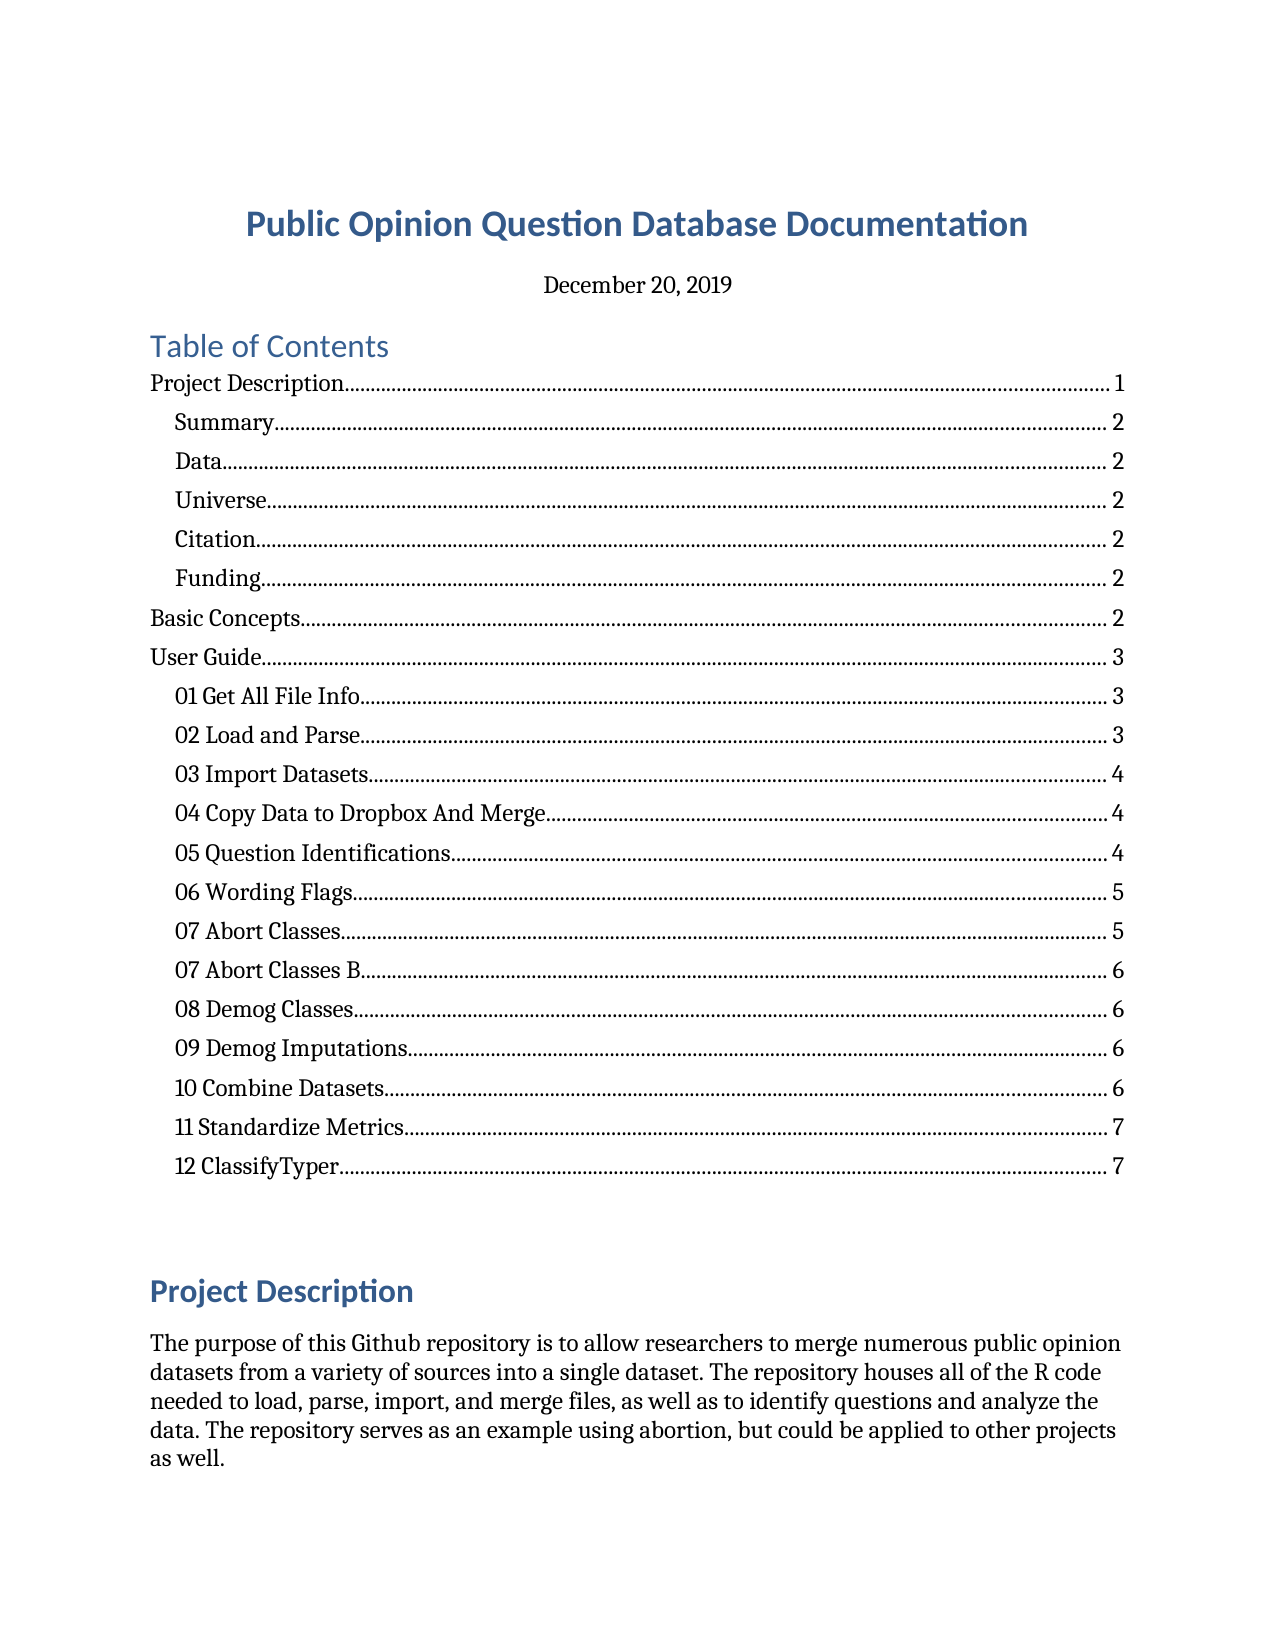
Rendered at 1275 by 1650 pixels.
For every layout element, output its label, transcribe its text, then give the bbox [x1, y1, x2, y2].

title Public Opinion Question Database Documentation [150, 200, 1125, 246]
text December 20, 2019 [150, 271, 1125, 299]
subtitle Project Description [150, 1270, 1125, 1311]
text The purpose of this Github repository is to allow researchers to merge numerous public opinion datasets from a variety of sources into a single dataset. The repository houses all of the R code needed to load, parse, import, and merge files, as well as to identify questions and analyze the data. The repository serves as an example using abortion, but could be applied to other projects as well. [150, 1329, 1125, 1473]
